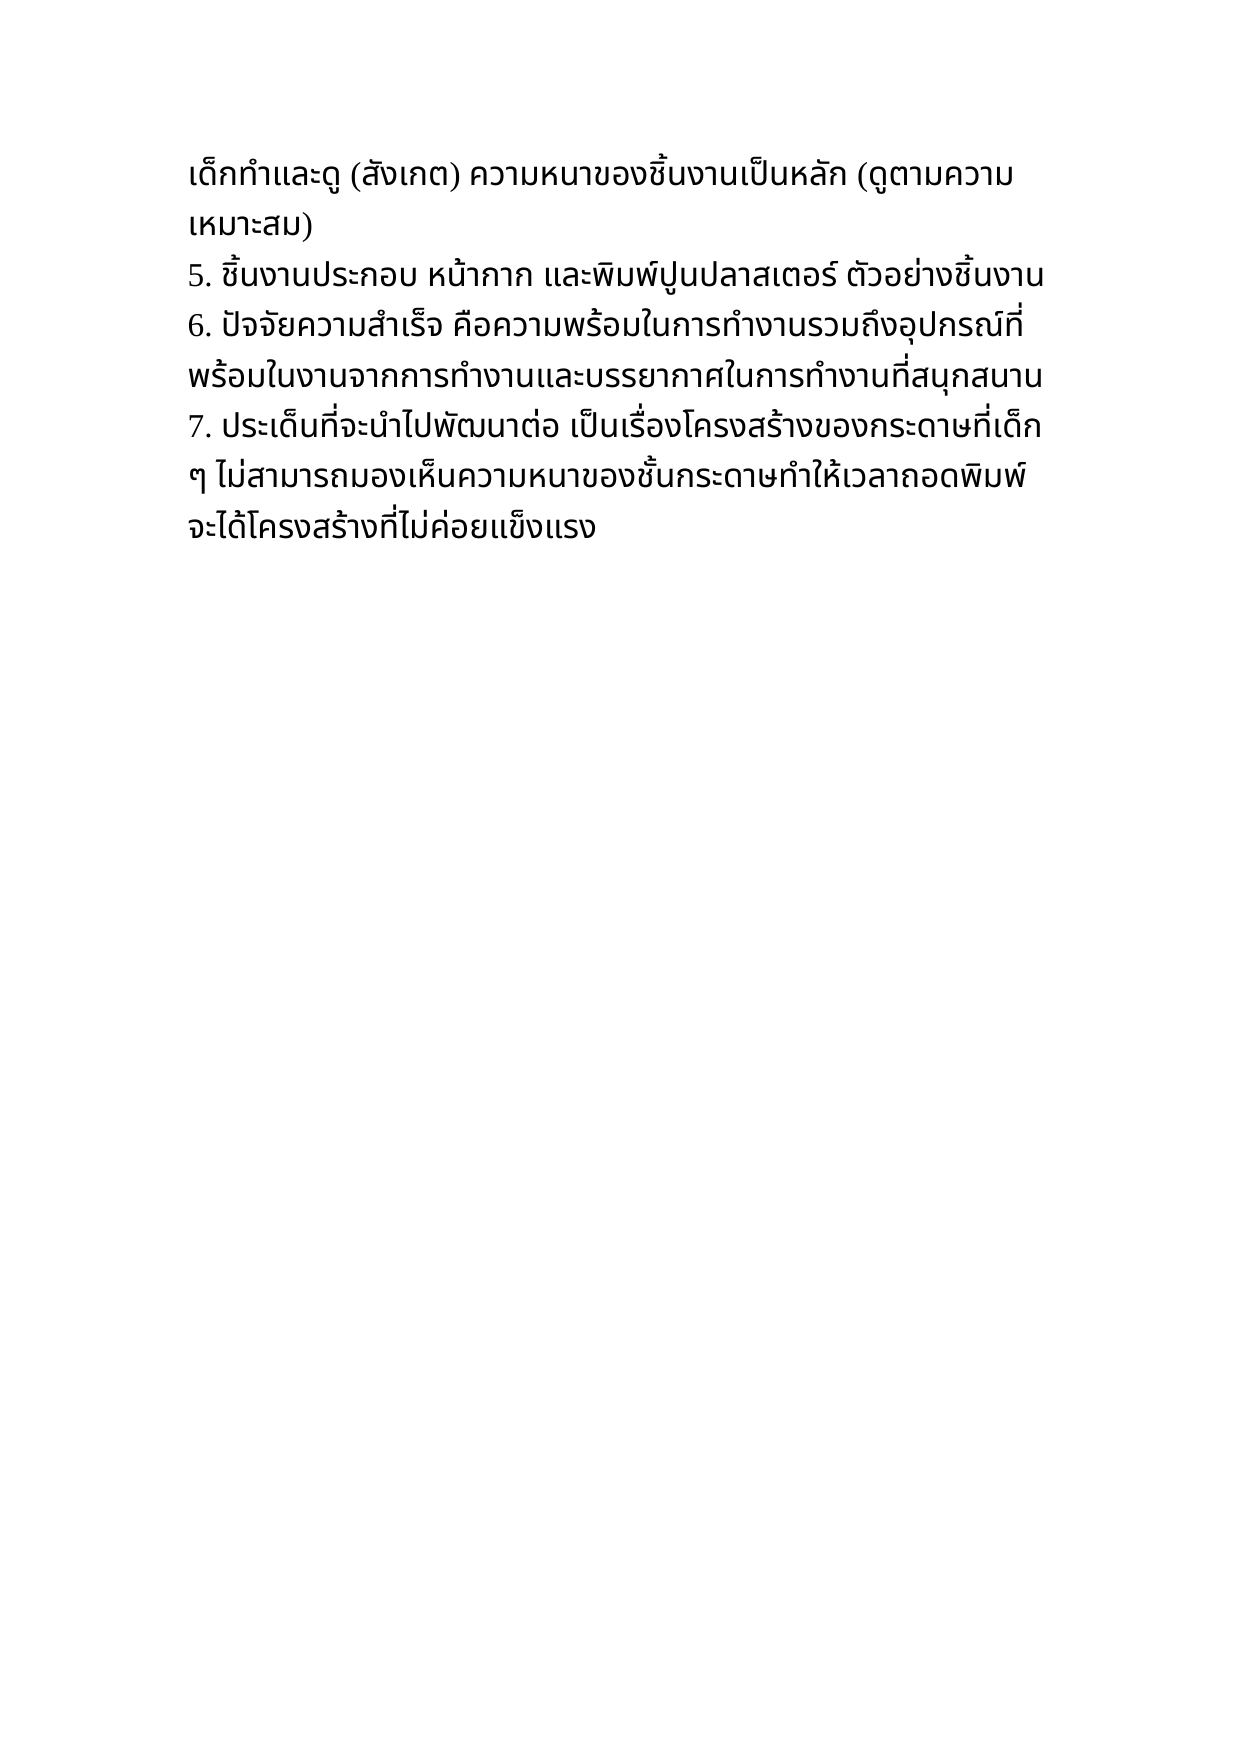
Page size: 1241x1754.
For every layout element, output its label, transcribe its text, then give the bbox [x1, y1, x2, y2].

text 7. ประเด็นที่จะนำไปพัฒนาต่อ เป็นเรื่องโครงสร้างของกระดาษที่เด็ก ๆ ไม่สามารถมองเห็นความหนาของชั้นกระดาษทำให้เวลาถอดพิมพ์ จะได้โครงสร้างที่ไม่ค่อยแข็งแรง [187, 402, 1053, 553]
text 5. ชิ้นงานประกอบ หน้ากาก และพิมพ์ปูนปลาสเตอร์ ตัวอย่างชิ้นงาน [187, 251, 1053, 301]
text 6. ปัจจัยความสำเร็จ คือความพร้อมในการทำงานรวมถึงอุปกรณ์ที่พร้อมในงานจากการทำงานและบรรยากาศในการทำงานที่สนุกสนาน [187, 301, 1053, 402]
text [187, 150, 1053, 251]
